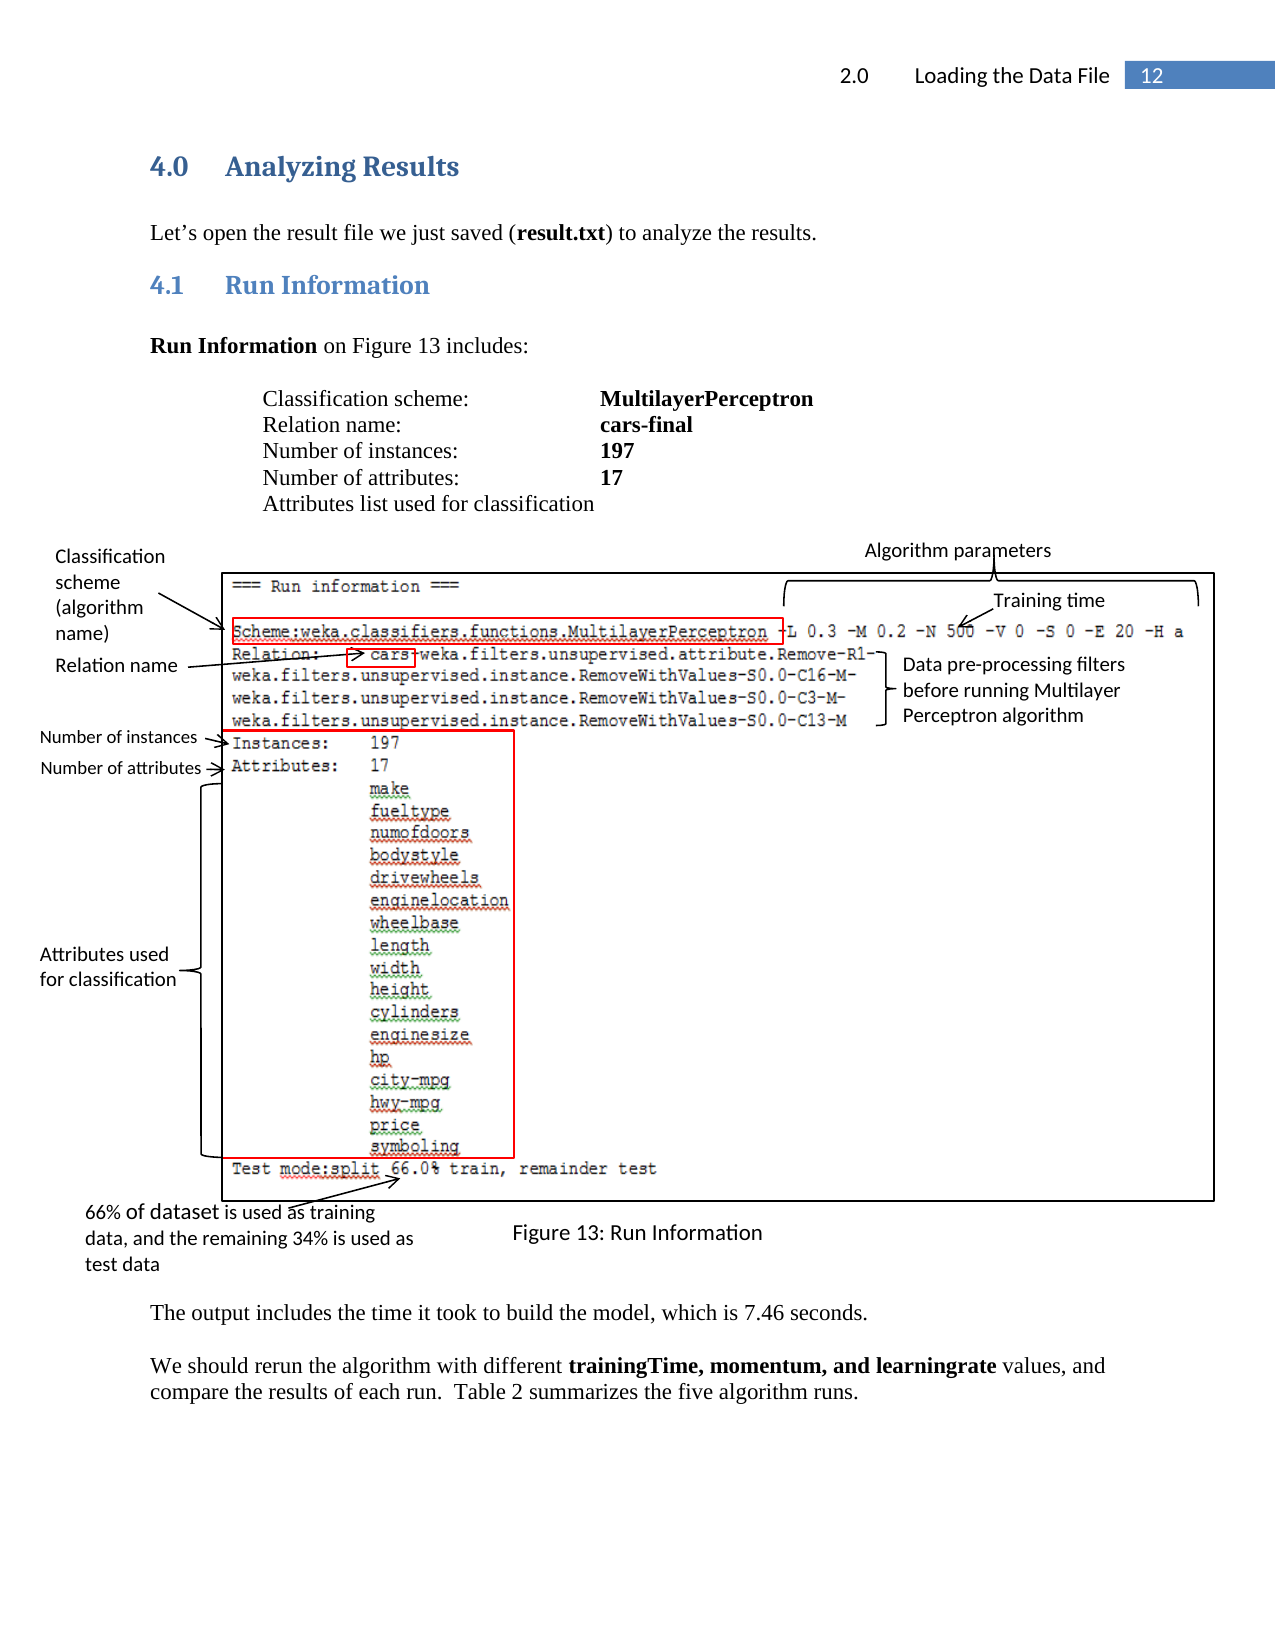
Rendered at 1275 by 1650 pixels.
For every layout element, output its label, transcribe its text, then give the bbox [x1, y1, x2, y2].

list Relation name: cars-final [262, 411, 1125, 437]
picture [997, 574, 1199, 588]
list Let’s open the result file we just saved (result.txt) to analyze the results. [150, 219, 1125, 245]
subtitle 4.1 Run Information [150, 270, 1125, 301]
picture [225, 574, 1199, 1194]
text Run Information on Figure 13 includes: [150, 332, 1125, 358]
text Attributes list used for classification [187, 490, 1125, 516]
text The output includes the time it took to build the model, which is 7.46 seconds. [150, 1299, 1125, 1325]
list Number of instances: 197 [225, 437, 1125, 464]
list Classification scheme: MultilayerPerceptron [262, 384, 1125, 411]
text Number of attributes: 17 [187, 464, 1125, 490]
text We should rerun the algorithm with different trainingTime, momentum, and learningrate values, and compare the results of each run. Table 2 summarizes the five algorithm runs. [150, 1352, 1125, 1404]
picture [348, 650, 414, 666]
picture [225, 732, 513, 1157]
subtitle 4.0 Analyzing Results [150, 150, 1125, 183]
